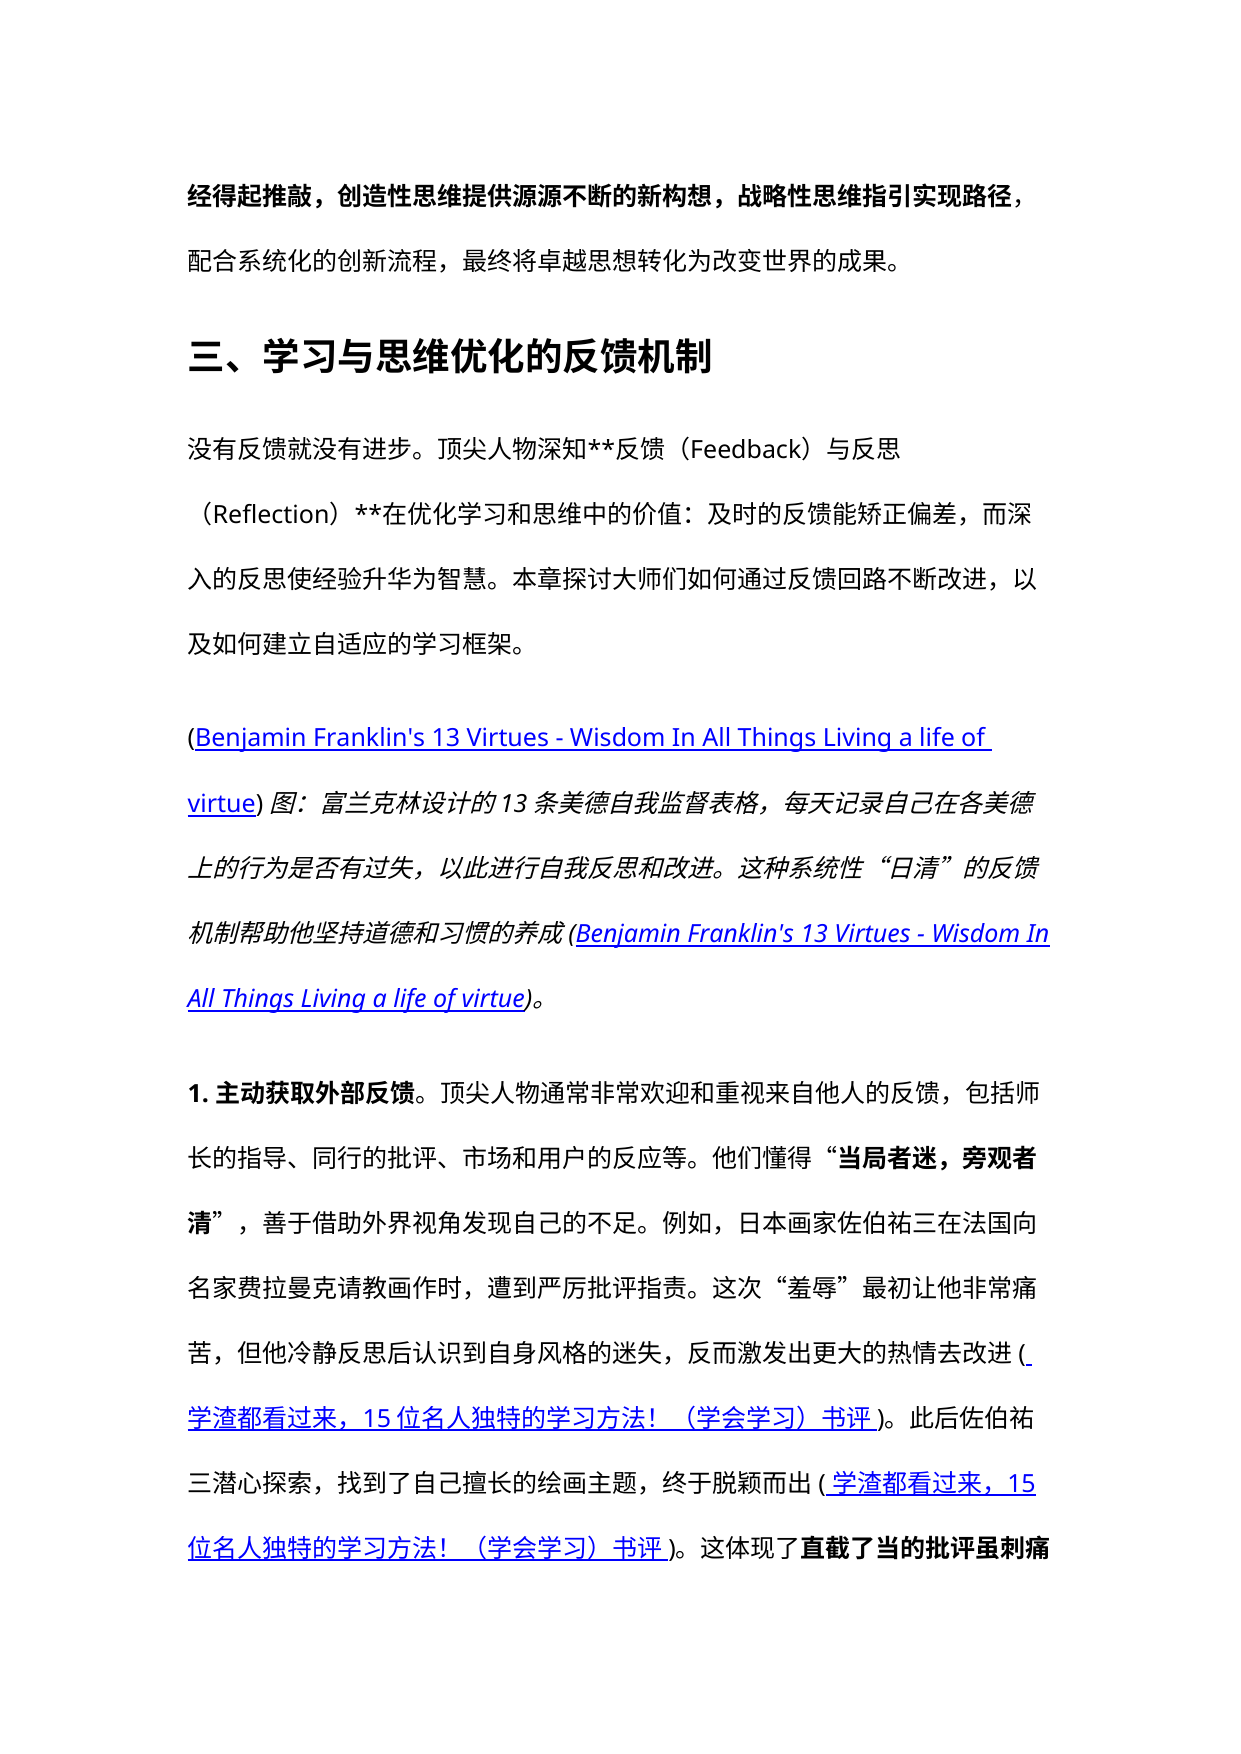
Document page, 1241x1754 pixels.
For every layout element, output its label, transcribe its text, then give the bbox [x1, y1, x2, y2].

text 没有反馈就没有进步。顶尖人物深知**反馈（Feedback）与反思（Reflection）**在优化学习和思维中的价值：及时的反馈能矫正偏差，而深入的反思使经验升华为智慧。本章探讨大师们如何通过反馈回路不断改进，以及如何建立自适应的学习框架。 [187, 415, 1053, 675]
text 三、学习与思维优化的反馈机制 [187, 321, 1053, 386]
text (Benjamin Franklin's 13 Virtues - Wisdom In All Things Living a life of virtue) 图：富兰克林设计的13条美德自我监督表格，每天记录自己在各美德上的行为是否有过失，以此进行自我反思和改进。这种系统性“日清”的反馈机制帮助他坚持道德和习惯的养成 (Benjamin Franklin's 13 Virtues - Wisdom In All Things Living a life of virtue)。 [187, 704, 1053, 1029]
